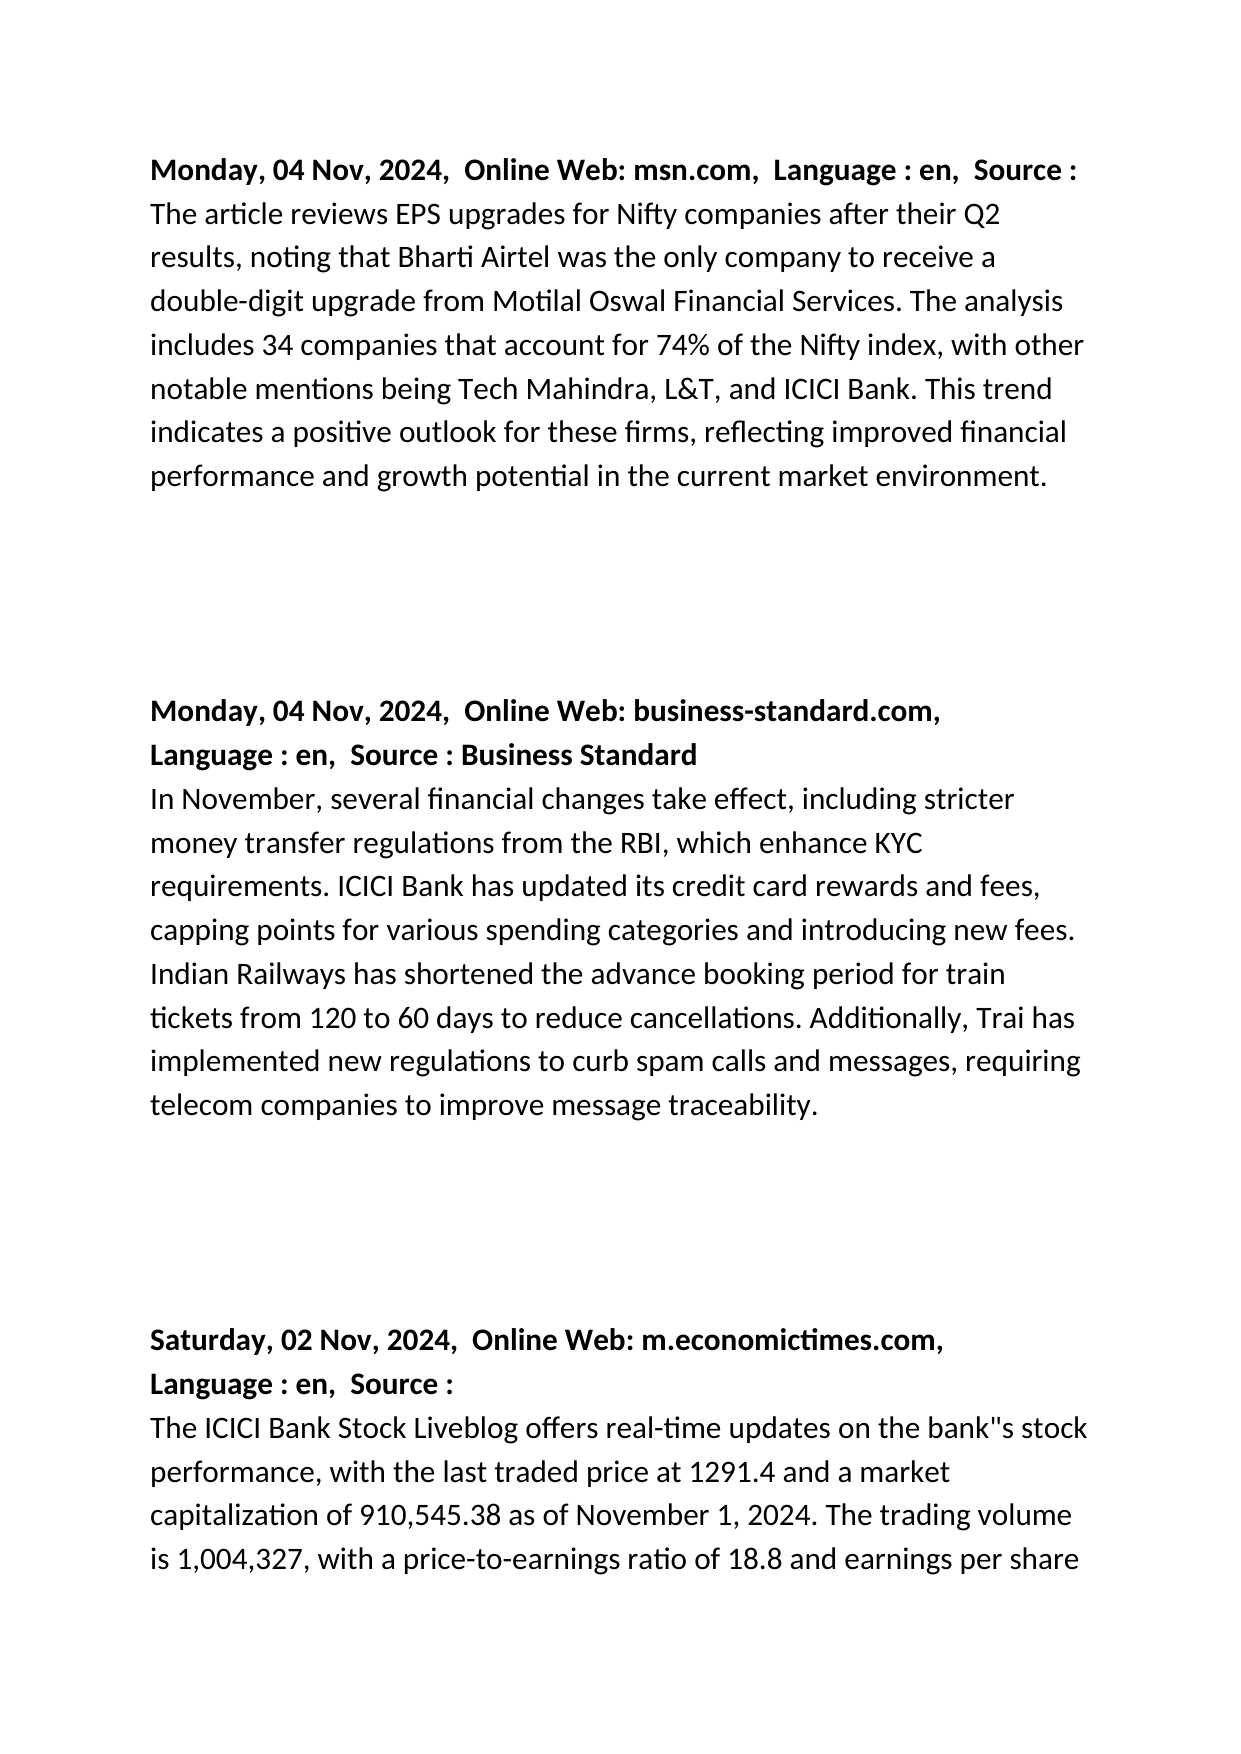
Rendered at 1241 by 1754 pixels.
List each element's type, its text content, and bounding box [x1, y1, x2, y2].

text Monday, 04 Nov, 2024, Online Web: business-standard.com, Language : en, Source : Business Standard In November, several financial changes take effect, including stricter money transfer regulations from the RBI, which enhance KYC requirements. ICICI Bank has updated its credit card rewards and fees, capping points for various spending categories and introducing new fees. Indian Railways has shortened the advance booking period for train tickets from 120 to 60 days to reduce cancellations. Additionally, Trai has implemented new regulations to curb spam calls and messages, requiring telecom companies to improve message traceability. [150, 691, 1090, 1123]
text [150, 1320, 1090, 1577]
text Monday, 04 Nov, 2024, Online Web: msn.com, Language : en, Source : The article reviews EPS upgrades for Nifty companies after their Q2 results, noting that Bharti Airtel was the only company to receive a double-digit upgrade from Motilal Oswal Financial Services. The analysis includes 34 companies that account for 74% of the Nifty index, with other notable mentions being Tech Mahindra, L&T, and ICICI Bank. This trend indicates a positive outlook for these firms, reflecting improved financial performance and growth potential in the current market environment. [150, 150, 1090, 494]
